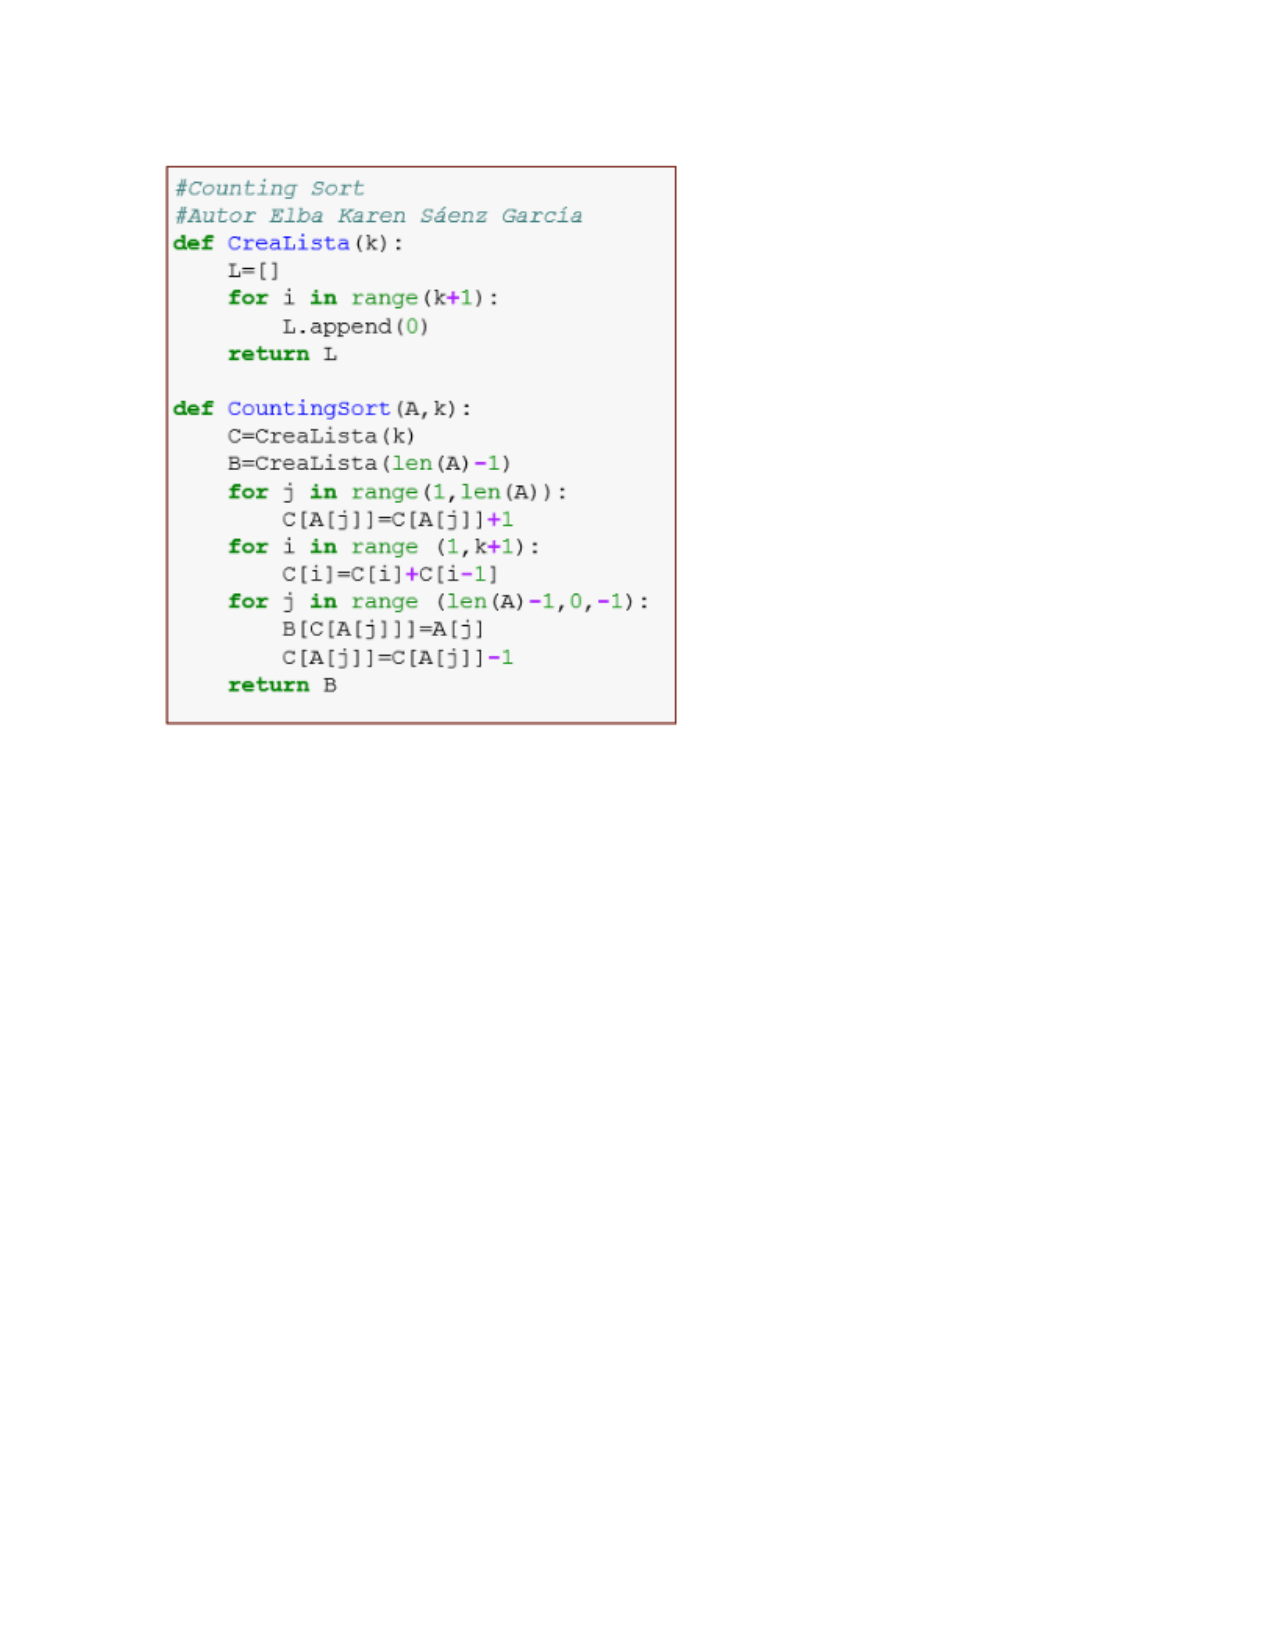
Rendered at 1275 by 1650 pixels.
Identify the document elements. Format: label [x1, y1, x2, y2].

picture [150, 150, 683, 730]
